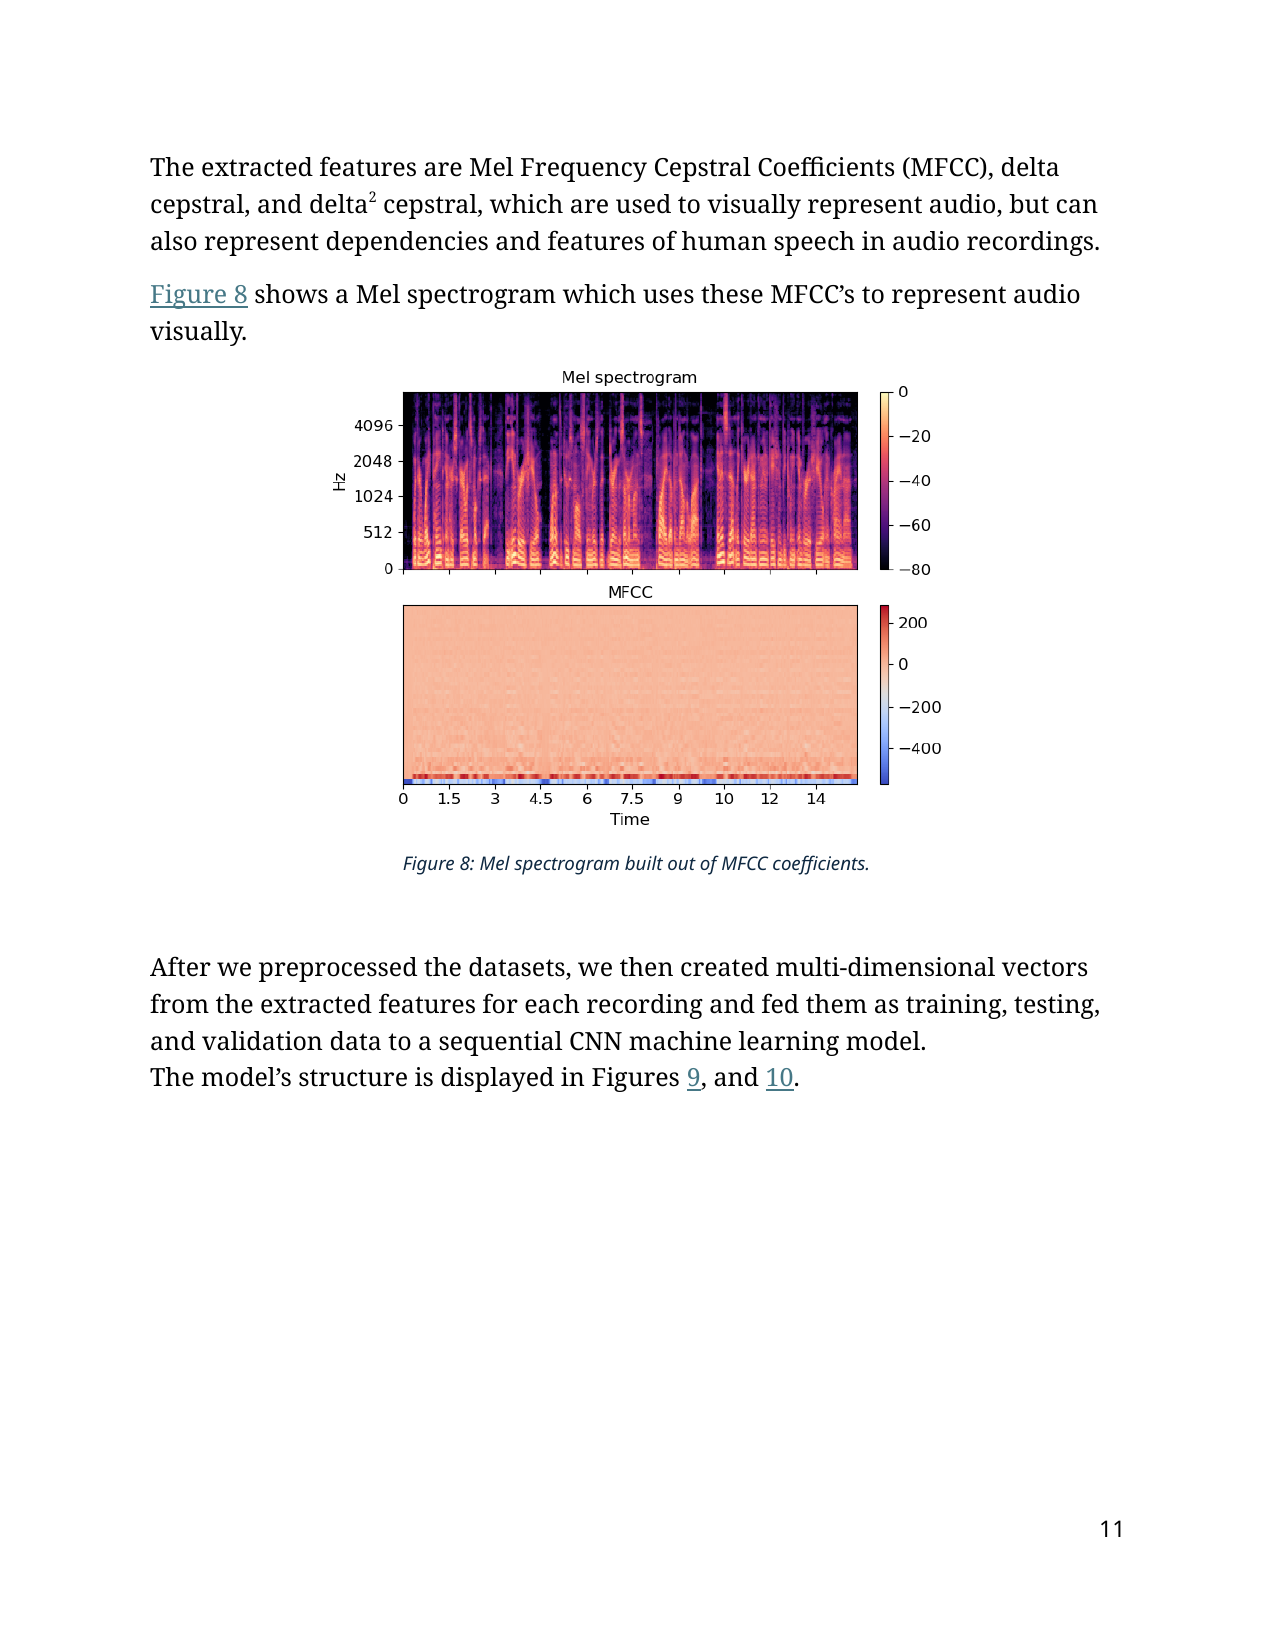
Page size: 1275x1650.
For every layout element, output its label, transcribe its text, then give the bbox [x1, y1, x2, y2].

text The extracted features are Mel Frequency Cepstral Coefficients (MFCC), delta cepstral, and delta2 cepstral, which are used to visually represent audio, but can also represent dependencies and features of human speech in audio recordings. [150, 150, 1125, 258]
text Figure 8: Mel spectrogram built out of MFCC coefficients. [150, 850, 1125, 875]
picture [328, 367, 947, 831]
text After we preprocessed the datasets, we then created multi-dimensional vectors from the extracted features for each recording and fed them as training, testing, and validation data to a sequential CNN machine learning model. The model’s structure is displayed in Figures 9, and 10. [150, 949, 1125, 1094]
text Figure 8 shows a Mel spectrogram which uses these MFCC’s to represent audio visually. [150, 277, 1125, 348]
